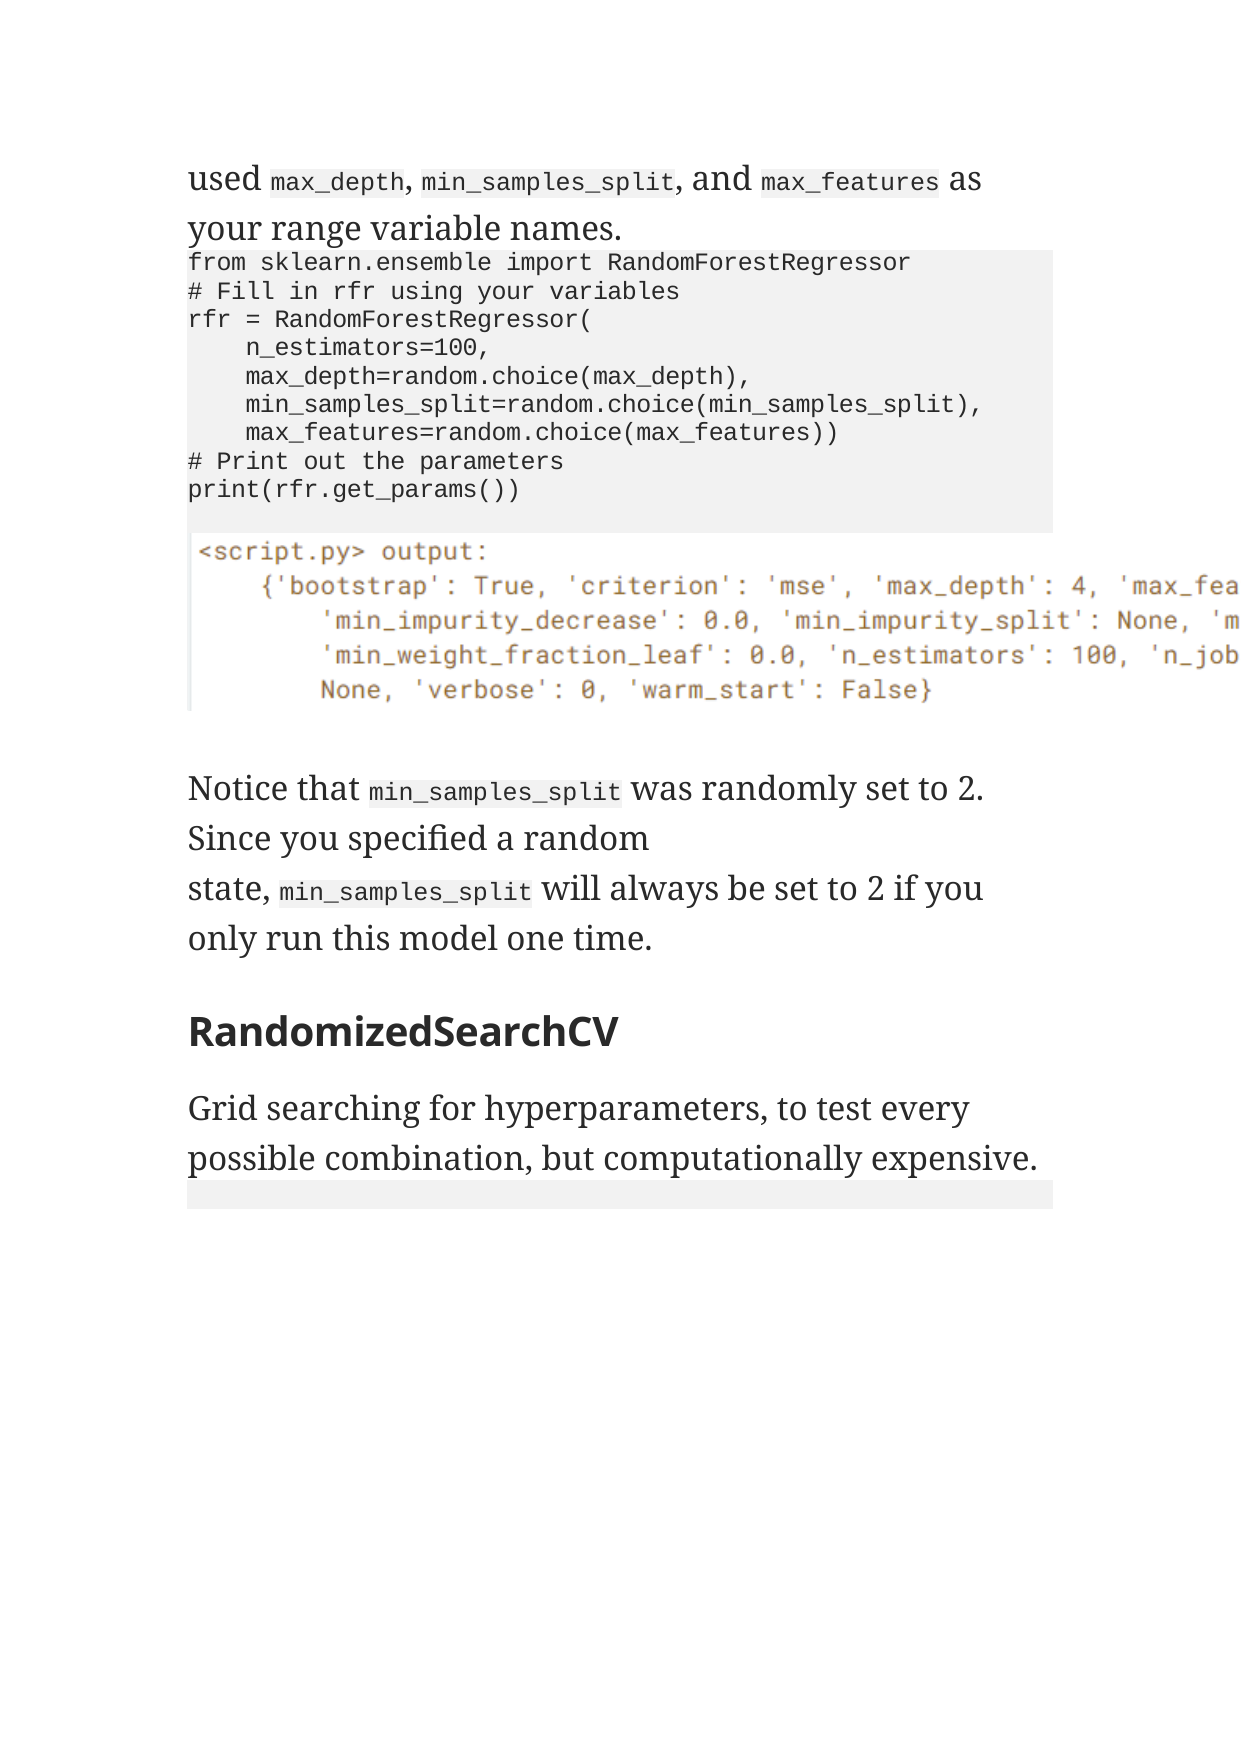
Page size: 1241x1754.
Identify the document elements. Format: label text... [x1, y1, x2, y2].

text from sklearn.ensemble import RandomForestRegressor [187, 250, 1053, 278]
text # Print out the parameters print(rfr.get_params()) [187, 448, 1053, 505]
picture [187, 533, 1241, 711]
text # Fill in rfr using your variables rfr = RandomForestRegressor( n_estimators=100, max_depth=random.choice(max_depth), min_samples_split=random.choice(min_samples_split), max_features=random.choice(max_features)) [187, 278, 1053, 448]
text Notice that min_samples_split was randomly set to 2. Since you specified a random state, min_samples_split will always be set to 2 if you only run this model one time. [187, 760, 1053, 960]
text RandomizedSearchCV [187, 1003, 1053, 1059]
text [187, 150, 1053, 250]
text Grid searching for hyperparameters, to test every possible combination, but computationally expensive. [187, 1080, 1053, 1180]
